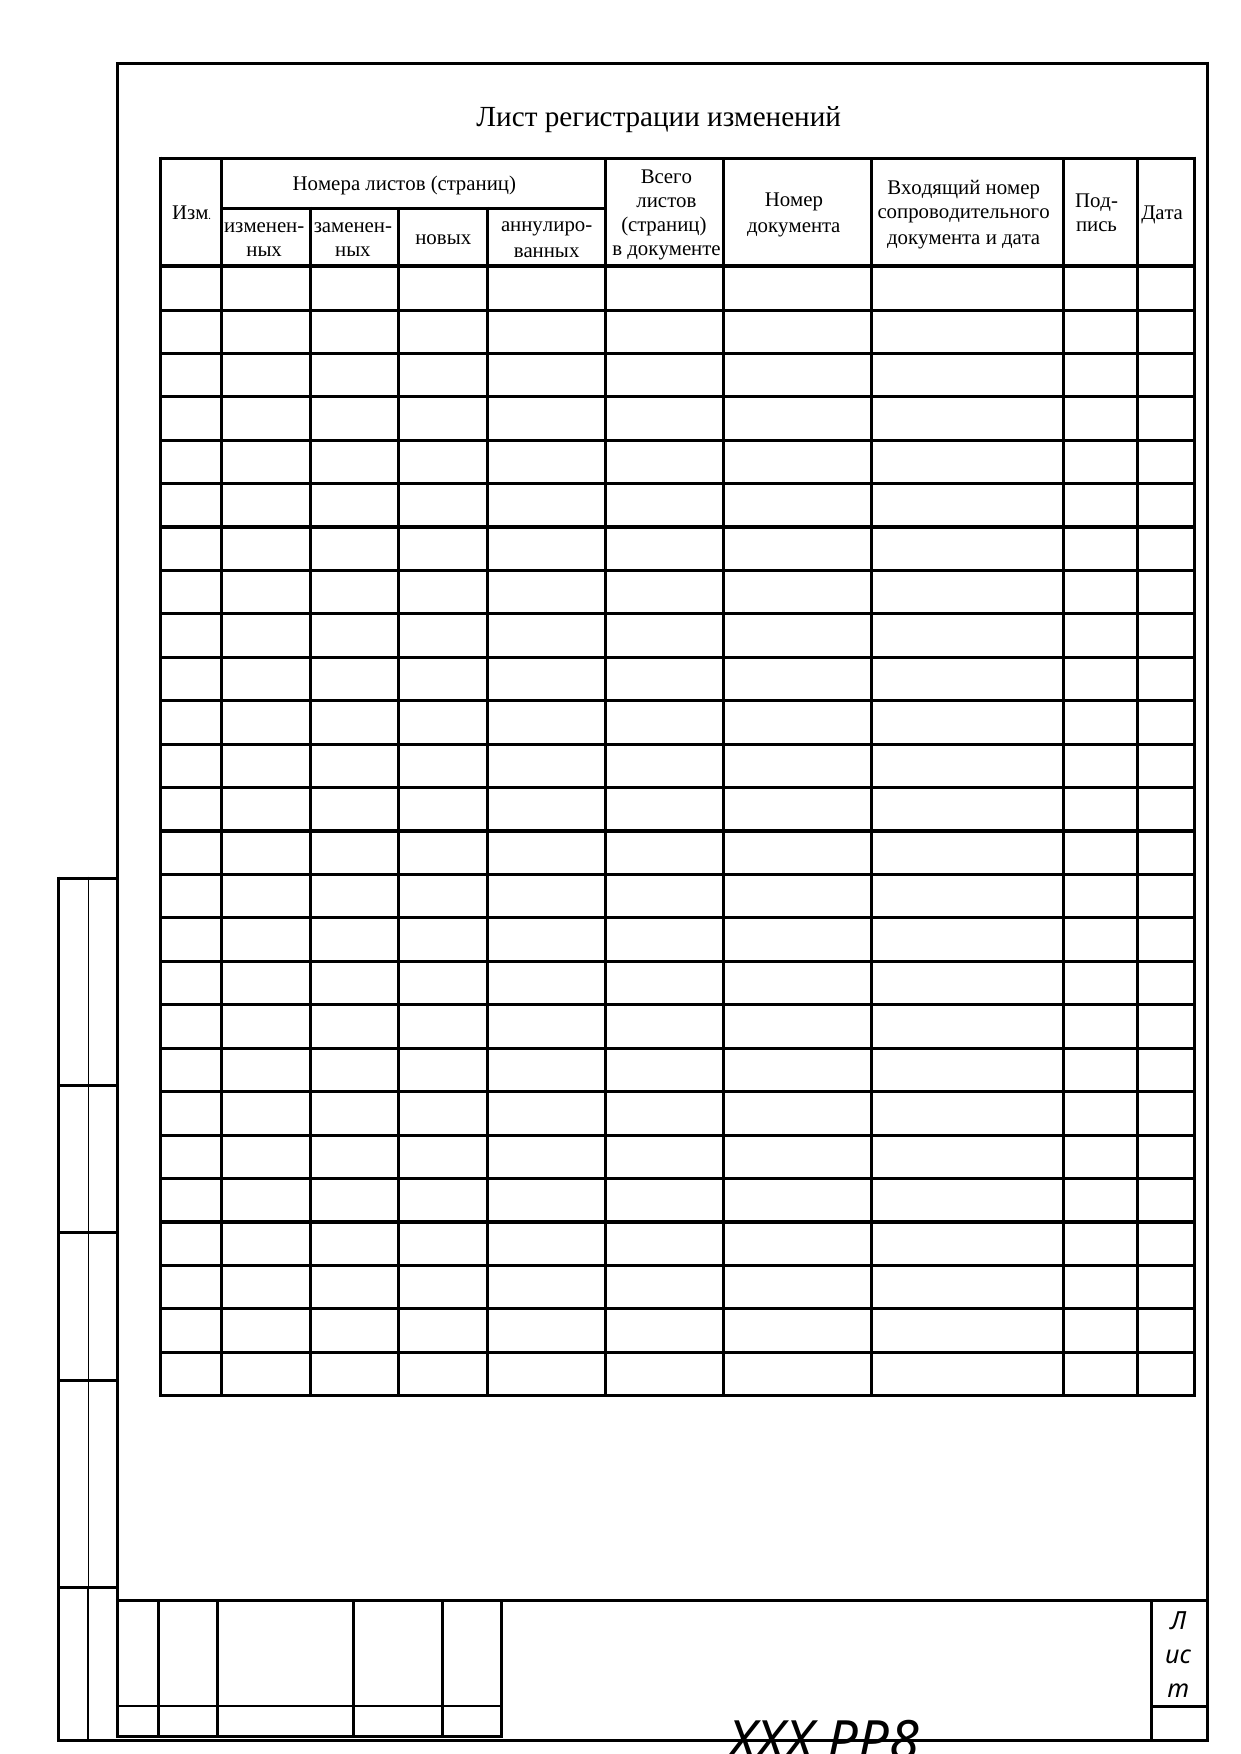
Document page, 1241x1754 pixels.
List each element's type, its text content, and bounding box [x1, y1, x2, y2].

table_cell [223, 529, 309, 569]
table_cell [1065, 1267, 1136, 1307]
table_cell [400, 1006, 486, 1047]
table_cell [725, 789, 870, 829]
table_cell [400, 1137, 486, 1177]
table_cell [1139, 1310, 1193, 1351]
table_cell [489, 485, 604, 525]
table_cell [312, 615, 397, 656]
table_cell [489, 398, 604, 438]
table_cell [725, 1137, 870, 1177]
table_cell [489, 702, 604, 742]
table_cell [1065, 919, 1136, 960]
table_cell [873, 529, 1062, 569]
table_cell [873, 485, 1062, 525]
table_cell [1065, 1310, 1136, 1351]
table_cell [1065, 485, 1136, 525]
table_cell [607, 615, 722, 656]
table_cell [1139, 963, 1193, 1003]
table_cell [873, 355, 1062, 395]
table_cell [725, 615, 870, 656]
table_cell [400, 1354, 486, 1394]
table_header Изм. [162, 160, 220, 264]
table_cell [1065, 1050, 1136, 1090]
table_cell [607, 1180, 722, 1220]
table_cell [607, 1224, 722, 1264]
table_cell [489, 746, 604, 786]
table_cell [725, 876, 870, 916]
table_cell [873, 1354, 1062, 1394]
table_cell [162, 615, 220, 656]
table_cell [1139, 1006, 1193, 1047]
table_cell [489, 615, 604, 656]
table_cell [1139, 1180, 1193, 1220]
table_cell [489, 789, 604, 829]
table_cell [223, 1310, 309, 1351]
table_cell [725, 312, 870, 352]
table_cell [162, 1354, 220, 1394]
table_cell [1139, 919, 1193, 960]
table_cell [1139, 1093, 1193, 1133]
table_cell [400, 1050, 486, 1090]
table_cell [400, 789, 486, 829]
table_cell [873, 963, 1062, 1003]
table_cell [489, 1137, 604, 1177]
table_cell [489, 355, 604, 395]
table_cell [607, 485, 722, 525]
table_cell [162, 1267, 220, 1307]
table_cell [873, 1093, 1062, 1133]
table_cell [725, 1093, 870, 1133]
table_cell [1139, 442, 1193, 482]
table_cell [1065, 659, 1136, 699]
table_cell [489, 919, 604, 960]
table_cell [162, 1224, 220, 1264]
table_cell [1139, 485, 1193, 525]
table_cell [873, 442, 1062, 482]
table_cell [489, 572, 604, 612]
table_cell [223, 1354, 309, 1394]
table_cell [873, 746, 1062, 786]
table_cell [1065, 1006, 1136, 1047]
table_cell [1139, 529, 1193, 569]
table_cell [873, 1310, 1062, 1351]
table_cell [400, 529, 486, 569]
table_cell [162, 876, 220, 916]
table_cell [223, 1224, 309, 1264]
table_cell [223, 963, 309, 1003]
table_cell [1065, 1224, 1136, 1264]
table_cell [1065, 355, 1136, 395]
table_cell [400, 1093, 486, 1133]
table_cell [400, 268, 486, 308]
table_cell [400, 1224, 486, 1264]
table_cell [162, 1093, 220, 1133]
table_cell [607, 1006, 722, 1047]
table_cell [162, 963, 220, 1003]
table_cell [312, 312, 397, 352]
table_cell [223, 312, 309, 352]
table_cell [312, 1354, 397, 1394]
table_cell [1139, 789, 1193, 829]
table_cell заменен-ных [312, 210, 397, 264]
table_header Номера листов (страниц) [223, 160, 604, 207]
table_cell [607, 876, 722, 916]
table_cell [1139, 615, 1193, 656]
table_cell [607, 268, 722, 308]
table_cell [1065, 572, 1136, 612]
table_cell [223, 876, 309, 916]
table_cell [162, 1180, 220, 1220]
table_cell [223, 1006, 309, 1047]
table_cell [1065, 702, 1136, 742]
table_cell [312, 268, 397, 308]
table_cell [489, 1093, 604, 1133]
table_cell [607, 1050, 722, 1090]
table_cell [312, 919, 397, 960]
table_cell [312, 789, 397, 829]
table_cell [1139, 833, 1193, 873]
table_cell [400, 572, 486, 612]
table_cell [1065, 442, 1136, 482]
table_cell [1065, 963, 1136, 1003]
table_cell [162, 1050, 220, 1090]
table_cell [1065, 746, 1136, 786]
table_cell [725, 702, 870, 742]
table_cell [1139, 398, 1193, 438]
table_cell [162, 485, 220, 525]
table_cell [1065, 833, 1136, 873]
table_cell [400, 355, 486, 395]
table_cell [223, 268, 309, 308]
table_cell [607, 529, 722, 569]
table_cell [489, 529, 604, 569]
table_cell [489, 312, 604, 352]
table_cell [312, 1267, 397, 1307]
table_cell [162, 572, 220, 612]
table_cell [607, 398, 722, 438]
table_cell [162, 833, 220, 873]
table_cell [223, 1267, 309, 1307]
table_cell [725, 442, 870, 482]
table_cell [400, 1180, 486, 1220]
table_cell [312, 1224, 397, 1264]
table_cell [1065, 1093, 1136, 1133]
table_cell [223, 746, 309, 786]
table_cell [873, 659, 1062, 699]
table_cell [312, 746, 397, 786]
table_cell [312, 1006, 397, 1047]
table_cell [725, 355, 870, 395]
table_cell [223, 789, 309, 829]
table_cell [1065, 268, 1136, 308]
table_cell [725, 919, 870, 960]
table_cell [1139, 746, 1193, 786]
table_cell [725, 1180, 870, 1220]
table_cell [400, 963, 486, 1003]
table_cell [1139, 312, 1193, 352]
table_cell [1139, 1224, 1193, 1264]
table_cell [223, 355, 309, 395]
table_cell [873, 1224, 1062, 1264]
table_cell [312, 659, 397, 699]
table_cell изменен-ных [223, 210, 309, 264]
table_cell [1065, 1180, 1136, 1220]
table_cell [607, 702, 722, 742]
table_cell [223, 919, 309, 960]
table_cell [312, 355, 397, 395]
table_cell [1139, 355, 1193, 395]
table_cell [223, 1180, 309, 1220]
table_cell [607, 659, 722, 699]
table_cell [223, 702, 309, 742]
table_cell [489, 833, 604, 873]
table_cell [607, 1267, 722, 1307]
table_cell [607, 746, 722, 786]
table_cell [400, 833, 486, 873]
table_cell [489, 1050, 604, 1090]
table_cell [162, 398, 220, 438]
table_cell [400, 485, 486, 525]
table_cell [223, 615, 309, 656]
table_cell [223, 1050, 309, 1090]
table_cell [312, 702, 397, 742]
table_cell [400, 746, 486, 786]
table_cell [312, 963, 397, 1003]
table_cell [873, 919, 1062, 960]
table_cell [162, 919, 220, 960]
table_cell [489, 1006, 604, 1047]
table_cell [607, 1354, 722, 1394]
table_cell [400, 442, 486, 482]
table_header Всего листов (страниц) в документе [607, 160, 722, 264]
table_cell [1065, 529, 1136, 569]
table_cell [607, 919, 722, 960]
table_cell [162, 268, 220, 308]
table_cell [223, 659, 309, 699]
table_cell [162, 659, 220, 699]
table_cell [400, 659, 486, 699]
table_cell [489, 659, 604, 699]
table_cell [1065, 1137, 1136, 1177]
table_cell [312, 572, 397, 612]
table_cell [400, 398, 486, 438]
table_cell [489, 1180, 604, 1220]
table_cell [400, 702, 486, 742]
table_cell [607, 312, 722, 352]
table_cell [223, 833, 309, 873]
table_cell [873, 1137, 1062, 1177]
table_cell [873, 572, 1062, 612]
table_cell [873, 312, 1062, 352]
table_cell [1065, 312, 1136, 352]
table_cell [725, 398, 870, 438]
table_cell [312, 529, 397, 569]
table_cell [223, 485, 309, 525]
table_cell [1139, 876, 1193, 916]
table_cell [1139, 1267, 1193, 1307]
table_cell [873, 789, 1062, 829]
table_cell [162, 442, 220, 482]
table_cell [400, 312, 486, 352]
table_cell аннулиро- ванных [489, 210, 604, 264]
table_cell [873, 702, 1062, 742]
table_cell [223, 1137, 309, 1177]
table_cell [162, 789, 220, 829]
table_header Номер документа [725, 160, 870, 264]
table_header Входящий номер сопроводительного документа и дата [873, 160, 1062, 264]
table_cell [312, 1310, 397, 1351]
table_cell [725, 268, 870, 308]
table_cell [607, 1137, 722, 1177]
table_cell [162, 355, 220, 395]
table_cell [223, 572, 309, 612]
table_cell [1139, 1354, 1193, 1394]
table_cell [312, 1050, 397, 1090]
table_cell [400, 876, 486, 916]
table_cell [873, 615, 1062, 656]
table_cell [725, 746, 870, 786]
table_cell [400, 1310, 486, 1351]
table_cell [1139, 572, 1193, 612]
table_cell [725, 529, 870, 569]
table_cell [489, 1224, 604, 1264]
table_cell [223, 442, 309, 482]
table_cell [1065, 1354, 1136, 1394]
table_cell [607, 1093, 722, 1133]
table_cell [312, 1093, 397, 1133]
table_cell [223, 398, 309, 438]
table_cell [489, 1310, 604, 1351]
table_cell [873, 876, 1062, 916]
table_cell [1139, 1137, 1193, 1177]
table_cell [873, 1267, 1062, 1307]
table_cell [607, 963, 722, 1003]
table_cell [607, 442, 722, 482]
table_cell [489, 876, 604, 916]
table_cell [1065, 789, 1136, 829]
table_cell [162, 1137, 220, 1177]
table_cell [873, 833, 1062, 873]
table_cell [489, 442, 604, 482]
table_cell [400, 919, 486, 960]
table_cell [607, 355, 722, 395]
table_cell [162, 702, 220, 742]
table_cell [725, 1050, 870, 1090]
table_cell [725, 1224, 870, 1264]
table_cell [400, 615, 486, 656]
table_cell новых [400, 210, 486, 264]
table_header Дата [1139, 160, 1193, 264]
table_cell [489, 963, 604, 1003]
table_cell [162, 1310, 220, 1351]
table_cell [312, 833, 397, 873]
table_cell [1139, 659, 1193, 699]
table_cell [162, 746, 220, 786]
table_cell [312, 1180, 397, 1220]
table_cell [725, 963, 870, 1003]
table_cell [873, 1006, 1062, 1047]
table_cell [873, 268, 1062, 308]
table_cell [725, 572, 870, 612]
table_cell [312, 485, 397, 525]
table_cell [162, 1006, 220, 1047]
table_cell [489, 268, 604, 308]
table_cell [1139, 268, 1193, 308]
table_cell [1139, 1050, 1193, 1090]
table_cell [312, 876, 397, 916]
table_cell [312, 442, 397, 482]
table_cell [162, 529, 220, 569]
table_cell [725, 1310, 870, 1351]
table_cell [312, 398, 397, 438]
table_cell [873, 1180, 1062, 1220]
table_cell [725, 1267, 870, 1307]
table_cell [725, 485, 870, 525]
table_cell [489, 1354, 604, 1394]
text Лист регистрации изменений [148, 99, 1169, 133]
table_cell [607, 1310, 722, 1351]
table_cell [1065, 876, 1136, 916]
table_cell [607, 572, 722, 612]
table_cell [1065, 398, 1136, 438]
table_cell [1065, 615, 1136, 656]
table_cell [162, 312, 220, 352]
table_header Под-пись [1065, 160, 1136, 264]
table_cell [223, 1093, 309, 1133]
table_cell [400, 1267, 486, 1307]
table_cell [489, 1267, 604, 1307]
table_cell [725, 1006, 870, 1047]
table_cell [873, 1050, 1062, 1090]
table_cell [1139, 702, 1193, 742]
table_cell [725, 659, 870, 699]
table_cell [725, 1354, 870, 1394]
table_cell [607, 789, 722, 829]
table_cell [873, 398, 1062, 438]
table_cell [607, 833, 722, 873]
table_cell [725, 833, 870, 873]
table_cell [312, 1137, 397, 1177]
